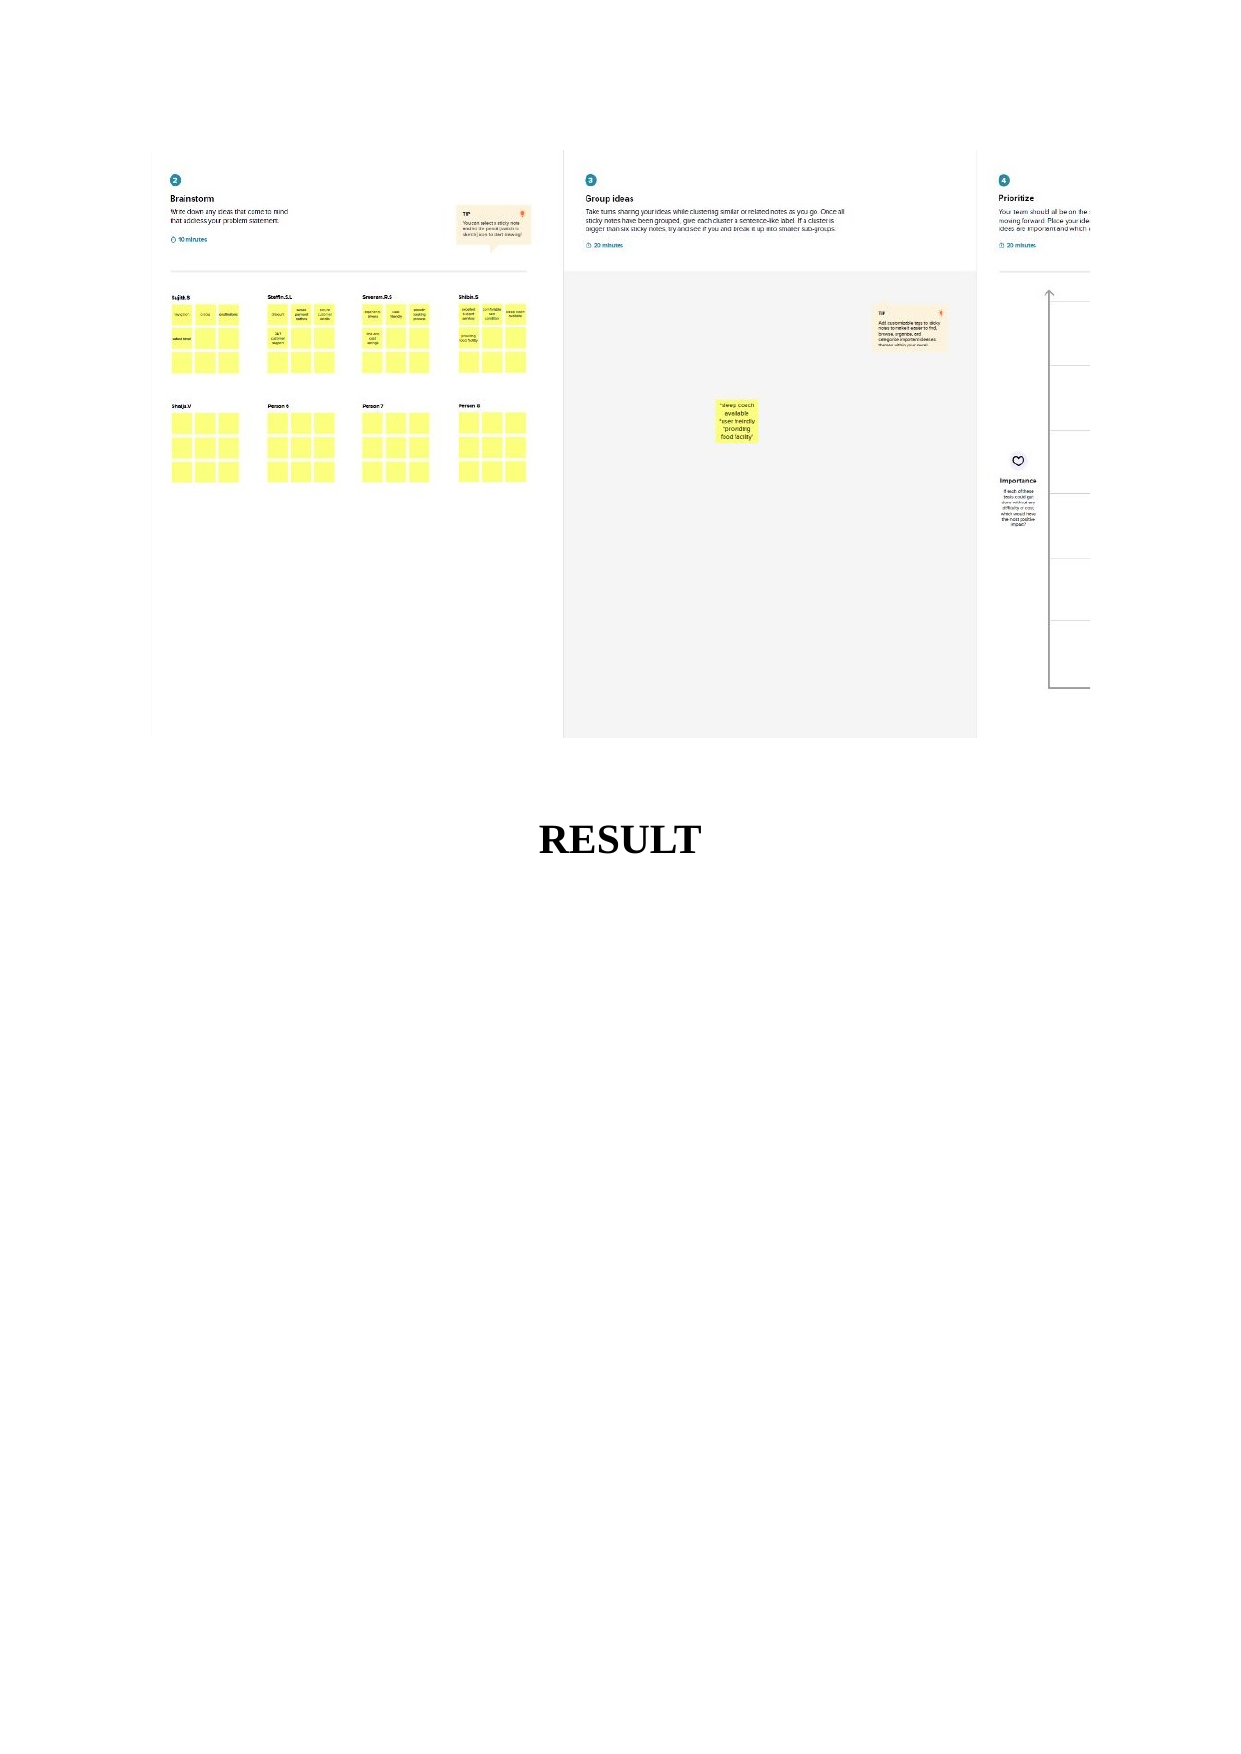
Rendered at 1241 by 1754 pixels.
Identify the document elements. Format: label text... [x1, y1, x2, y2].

picture [150, 150, 1091, 738]
text RESULT [150, 815, 1090, 863]
